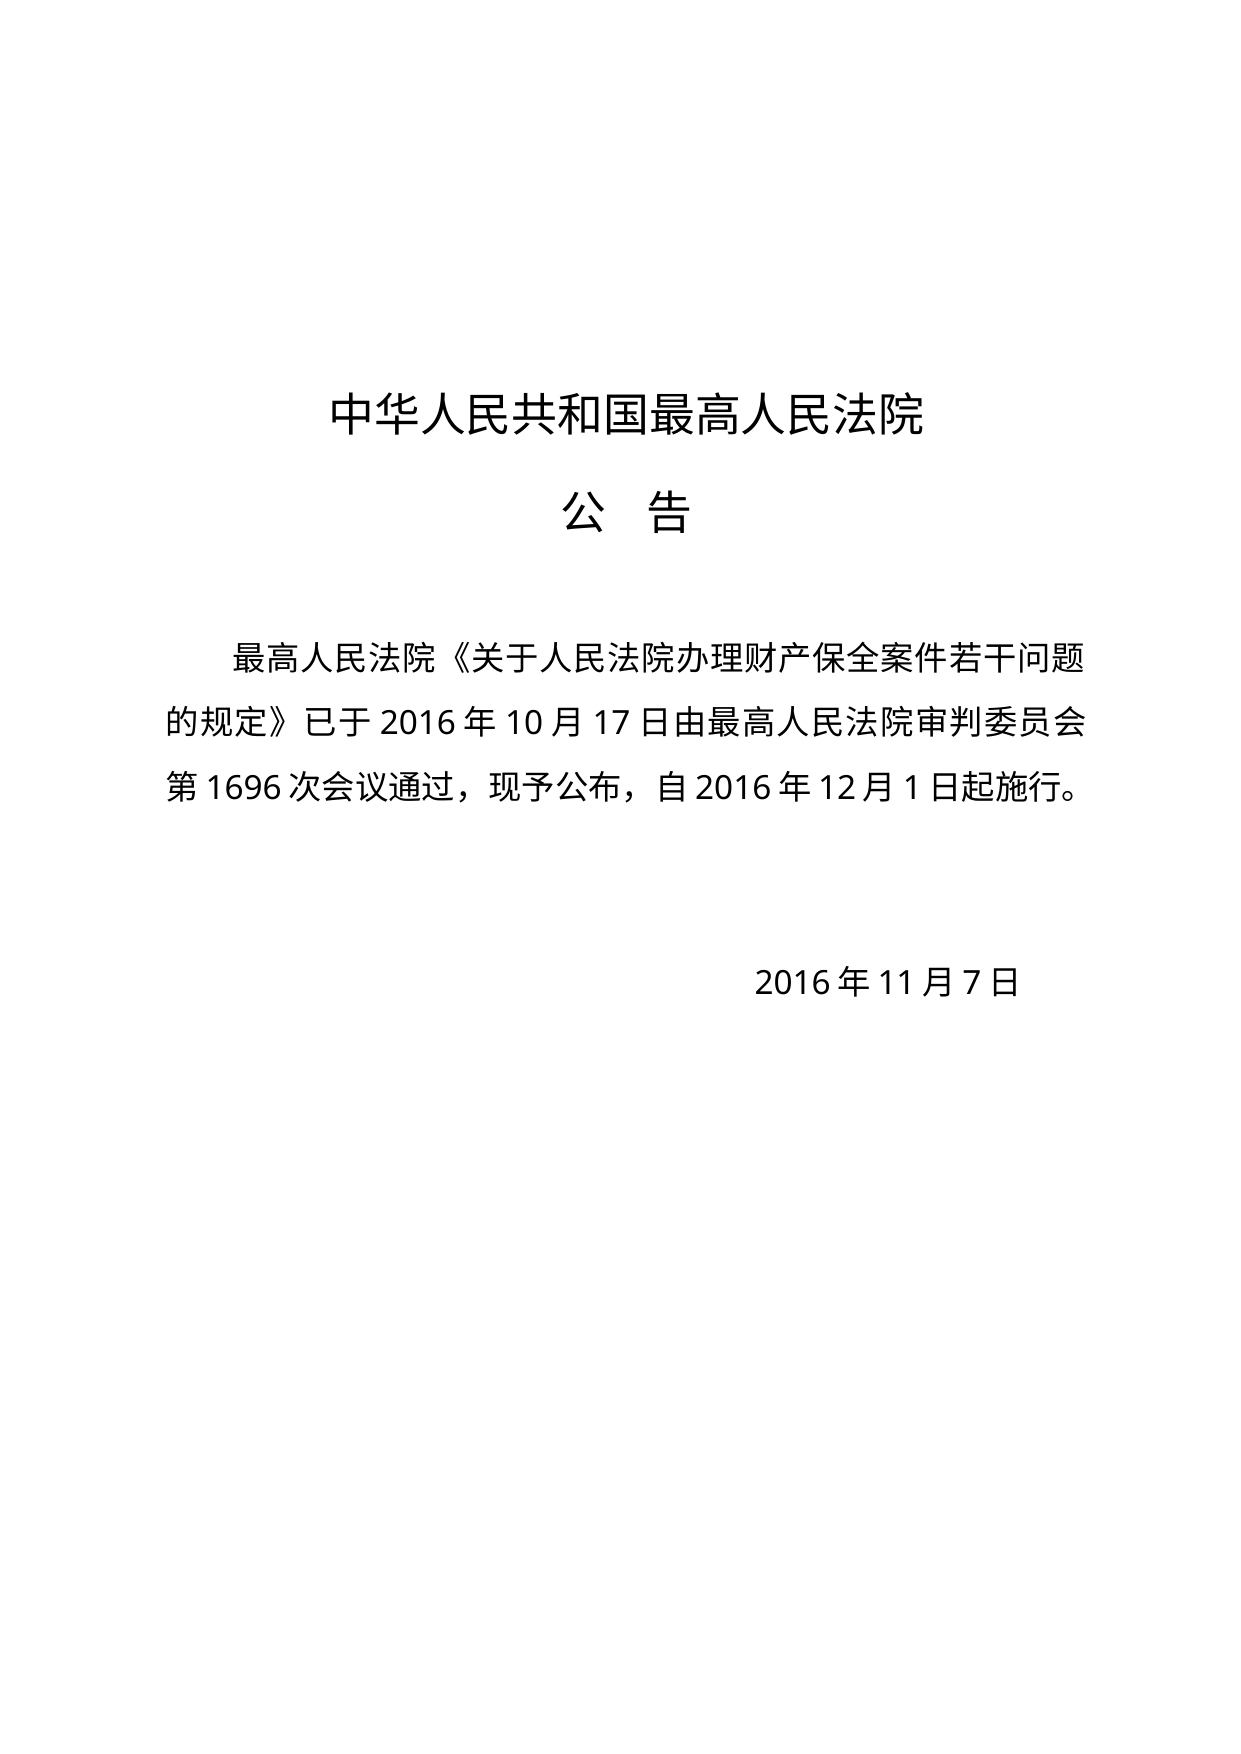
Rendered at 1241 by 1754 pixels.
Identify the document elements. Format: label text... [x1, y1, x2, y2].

text 公 告 [165, 460, 1087, 558]
text 中华人民共和国最高人民法院 [165, 363, 1087, 460]
text 最高人民法院《关于人民法院办理财产保全案件若干问题的规定》已于2016年10月17日由最高人民法院审判委员会第1696次会议通过，现予公布，自2016年12月1日起施行。 [165, 623, 1087, 818]
text 2016年11月7日 [165, 948, 1021, 1013]
